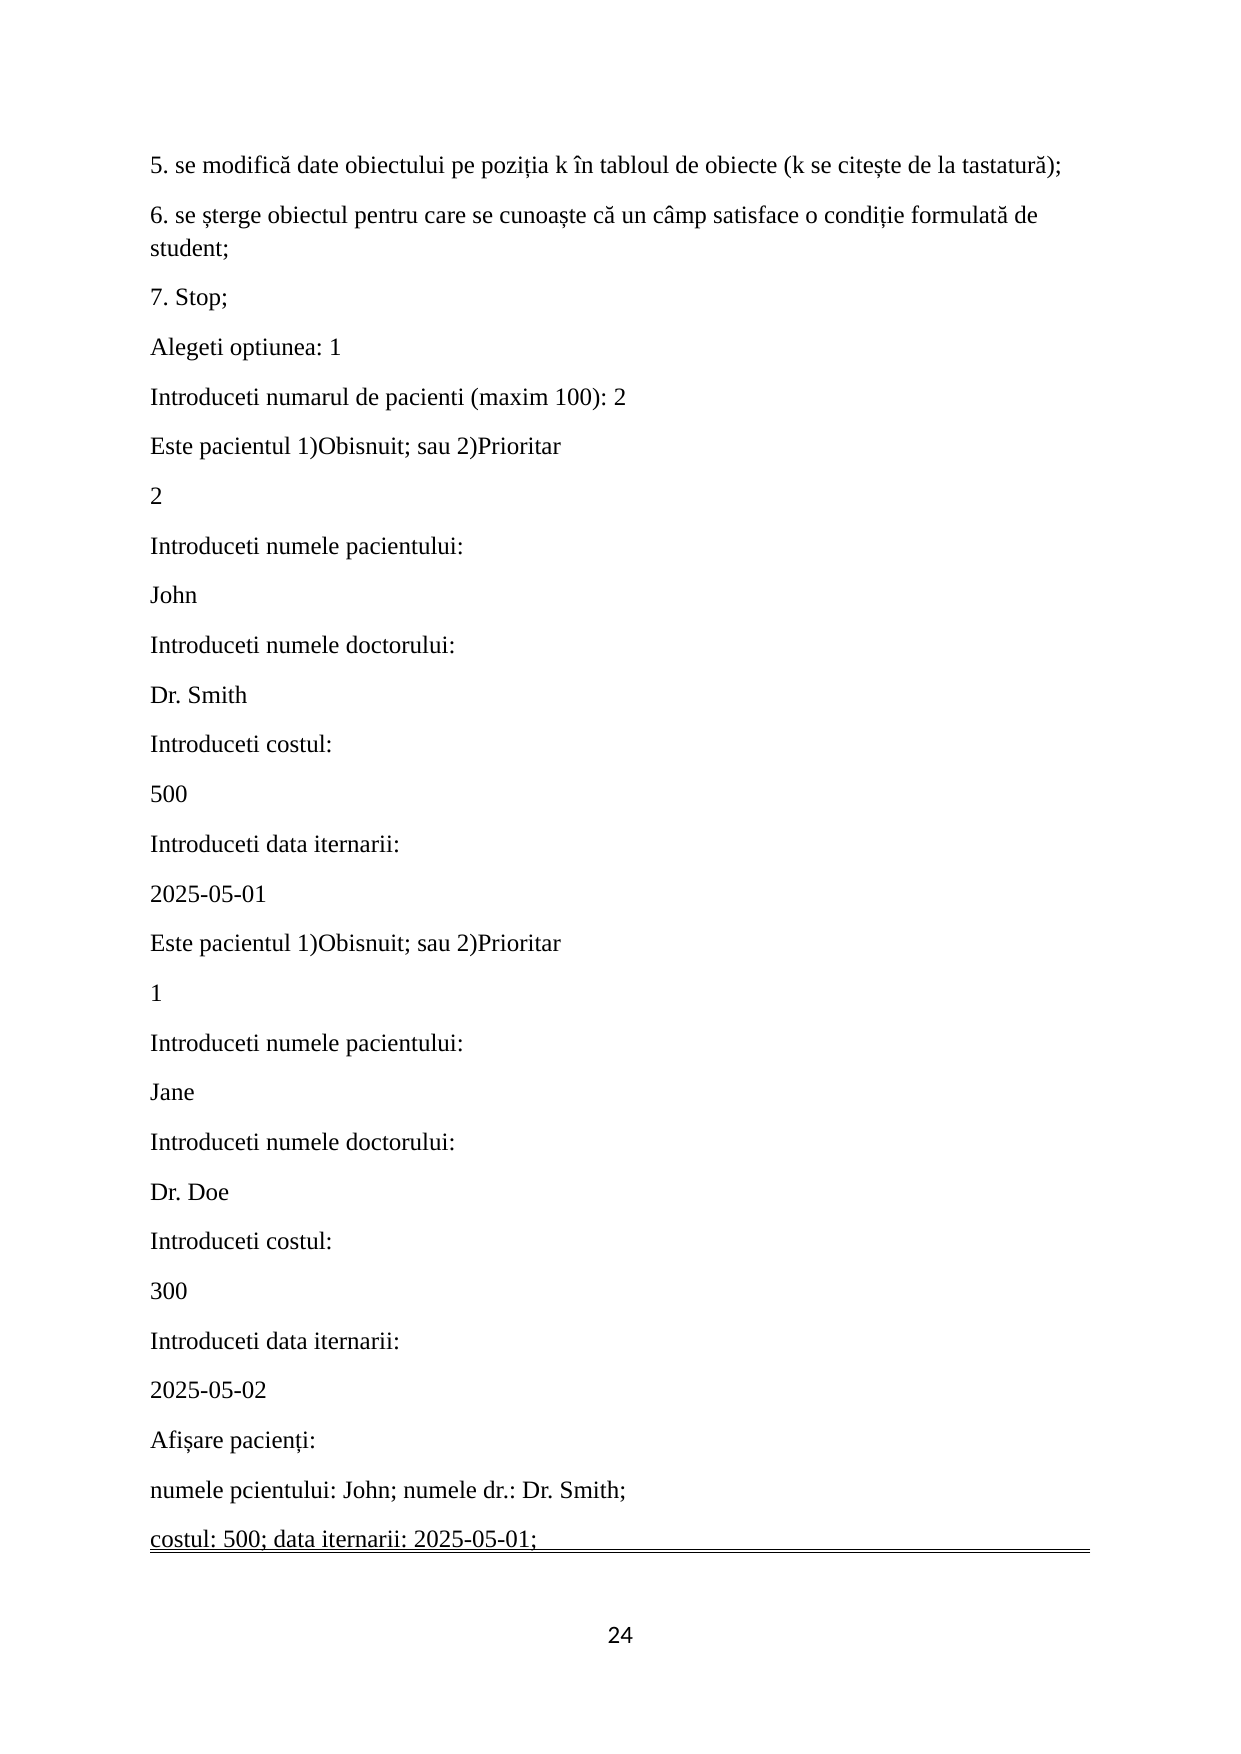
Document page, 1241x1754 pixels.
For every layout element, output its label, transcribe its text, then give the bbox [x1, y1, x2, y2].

text 2025-05-01 [150, 879, 1090, 907]
text Introduceti numele doctorului: [150, 1127, 1090, 1156]
text 2 [150, 481, 1090, 510]
text Introduceti numarul de pacienti (maxim 100): 2 [150, 382, 1090, 411]
text Introduceti numele pacientului: [150, 1028, 1090, 1056]
text Afișare pacienți: [150, 1425, 1090, 1454]
text Este pacientul 1)Obisnuit; sau 2)Prioritar [150, 431, 1090, 460]
text Este pacientul 1)Obisnuit; sau 2)Prioritar [150, 928, 1090, 957]
text 7. Stop; [150, 282, 1090, 311]
text numele pcientului: John; numele dr.: Dr. Smith; [150, 1475, 1090, 1504]
text Introduceti numele doctorului: [150, 630, 1090, 659]
text Dr. Doe [150, 1177, 1090, 1206]
text Introduceti data iternarii: [150, 1326, 1090, 1354]
text Dr. Smith [150, 680, 1090, 709]
text John [150, 581, 1090, 609]
text 6. se șterge obiectul pentru care se cunoaște că un câmp satisface o condiție formulată de student; [150, 200, 1090, 261]
text Jane [150, 1077, 1090, 1106]
text 500 [150, 779, 1090, 808]
text 300 [150, 1276, 1090, 1305]
text Introduceti costul: [150, 729, 1090, 758]
text Introduceti data iternarii: [150, 829, 1090, 858]
text Introduceti costul: [150, 1226, 1090, 1255]
text 5. se modifică date obiectului pe poziția k în tabloul de obiecte (k se citește de la tastatură); [150, 150, 1090, 179]
text 1 [150, 978, 1090, 1007]
text Alegeti optiunea: 1 [150, 332, 1090, 361]
text 2025-05-02 [150, 1376, 1090, 1404]
text costul: 500; data iternarii: 2025-05-01; [150, 1524, 1090, 1549]
text Introduceti numele pacientului: [150, 531, 1090, 559]
